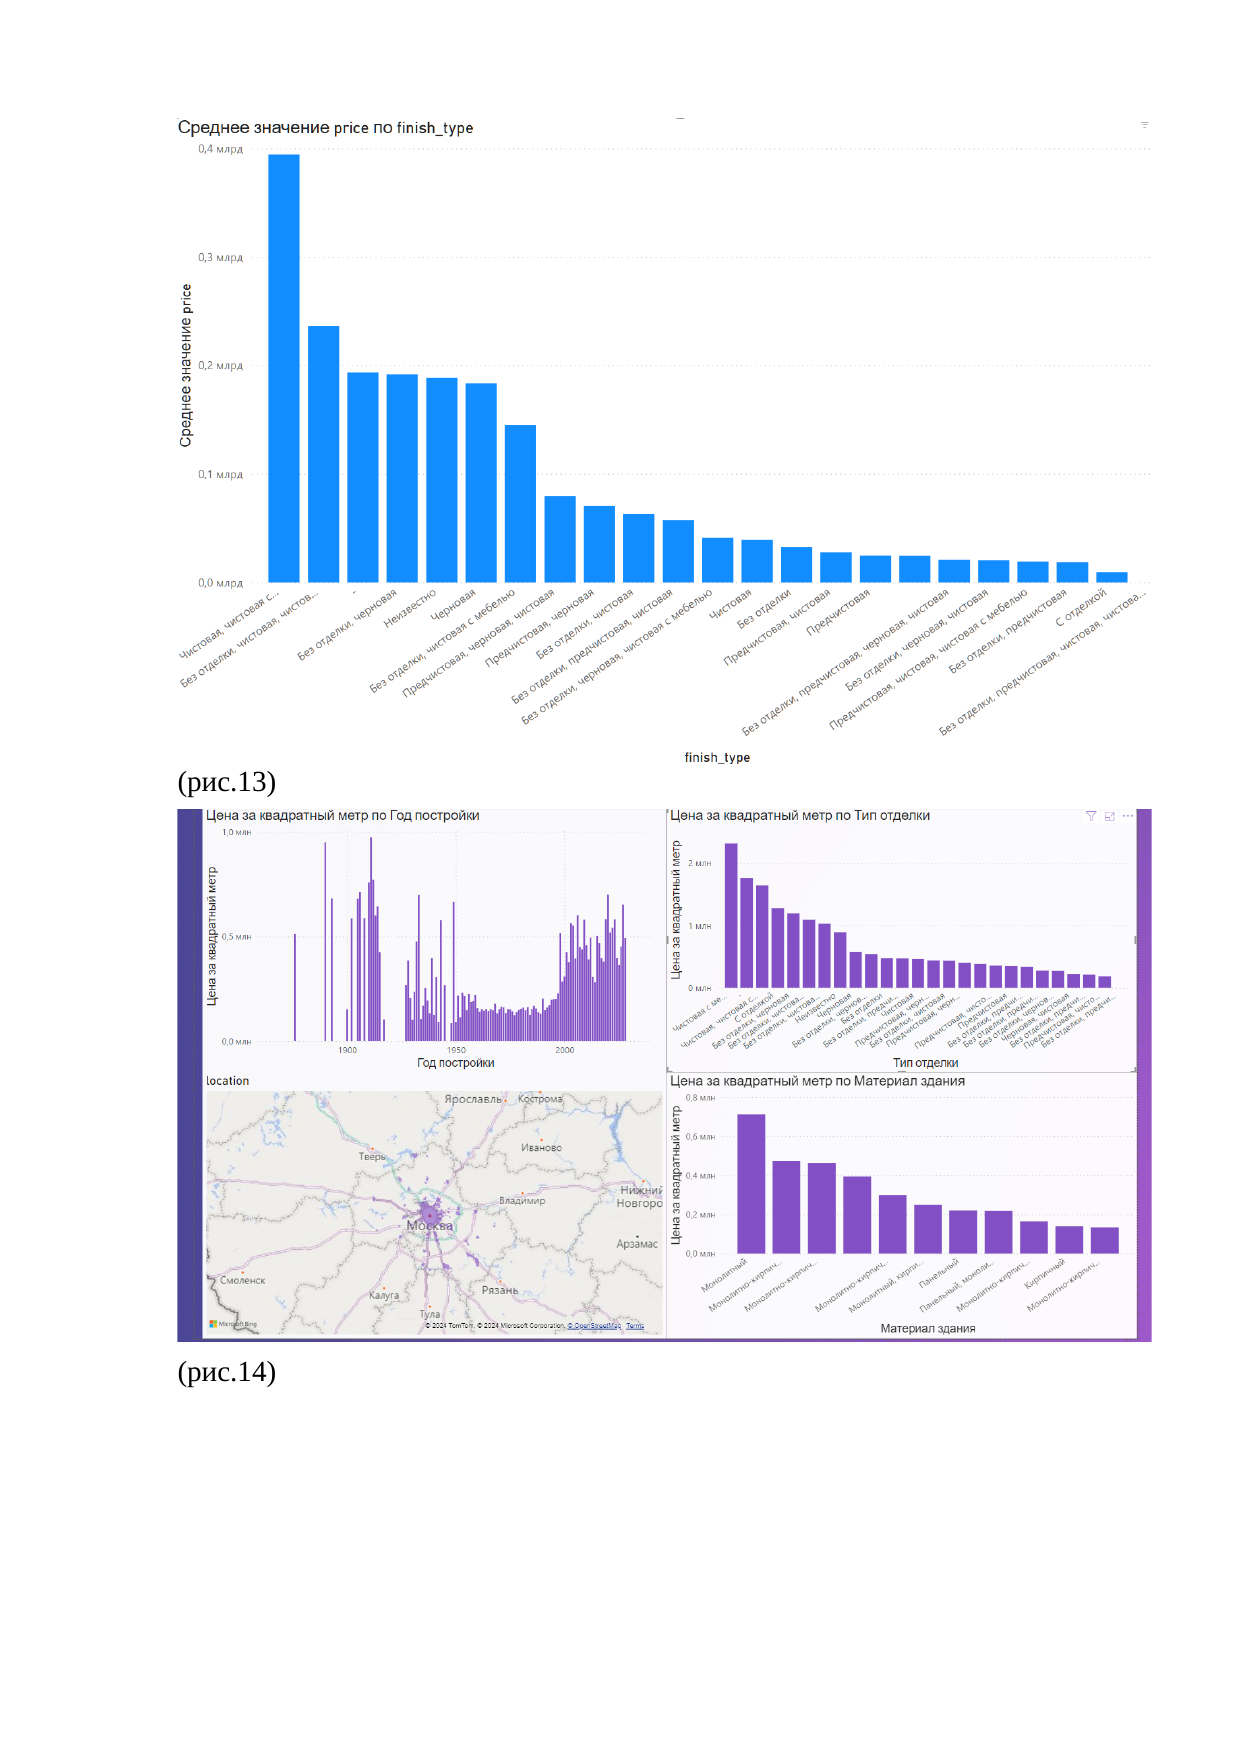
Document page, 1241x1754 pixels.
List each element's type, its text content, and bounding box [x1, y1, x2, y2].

picture [177, 118, 1152, 764]
text (рис.14) [177, 1354, 1152, 1387]
picture [177, 809, 1152, 1342]
text (рис.13) [177, 764, 1152, 797]
